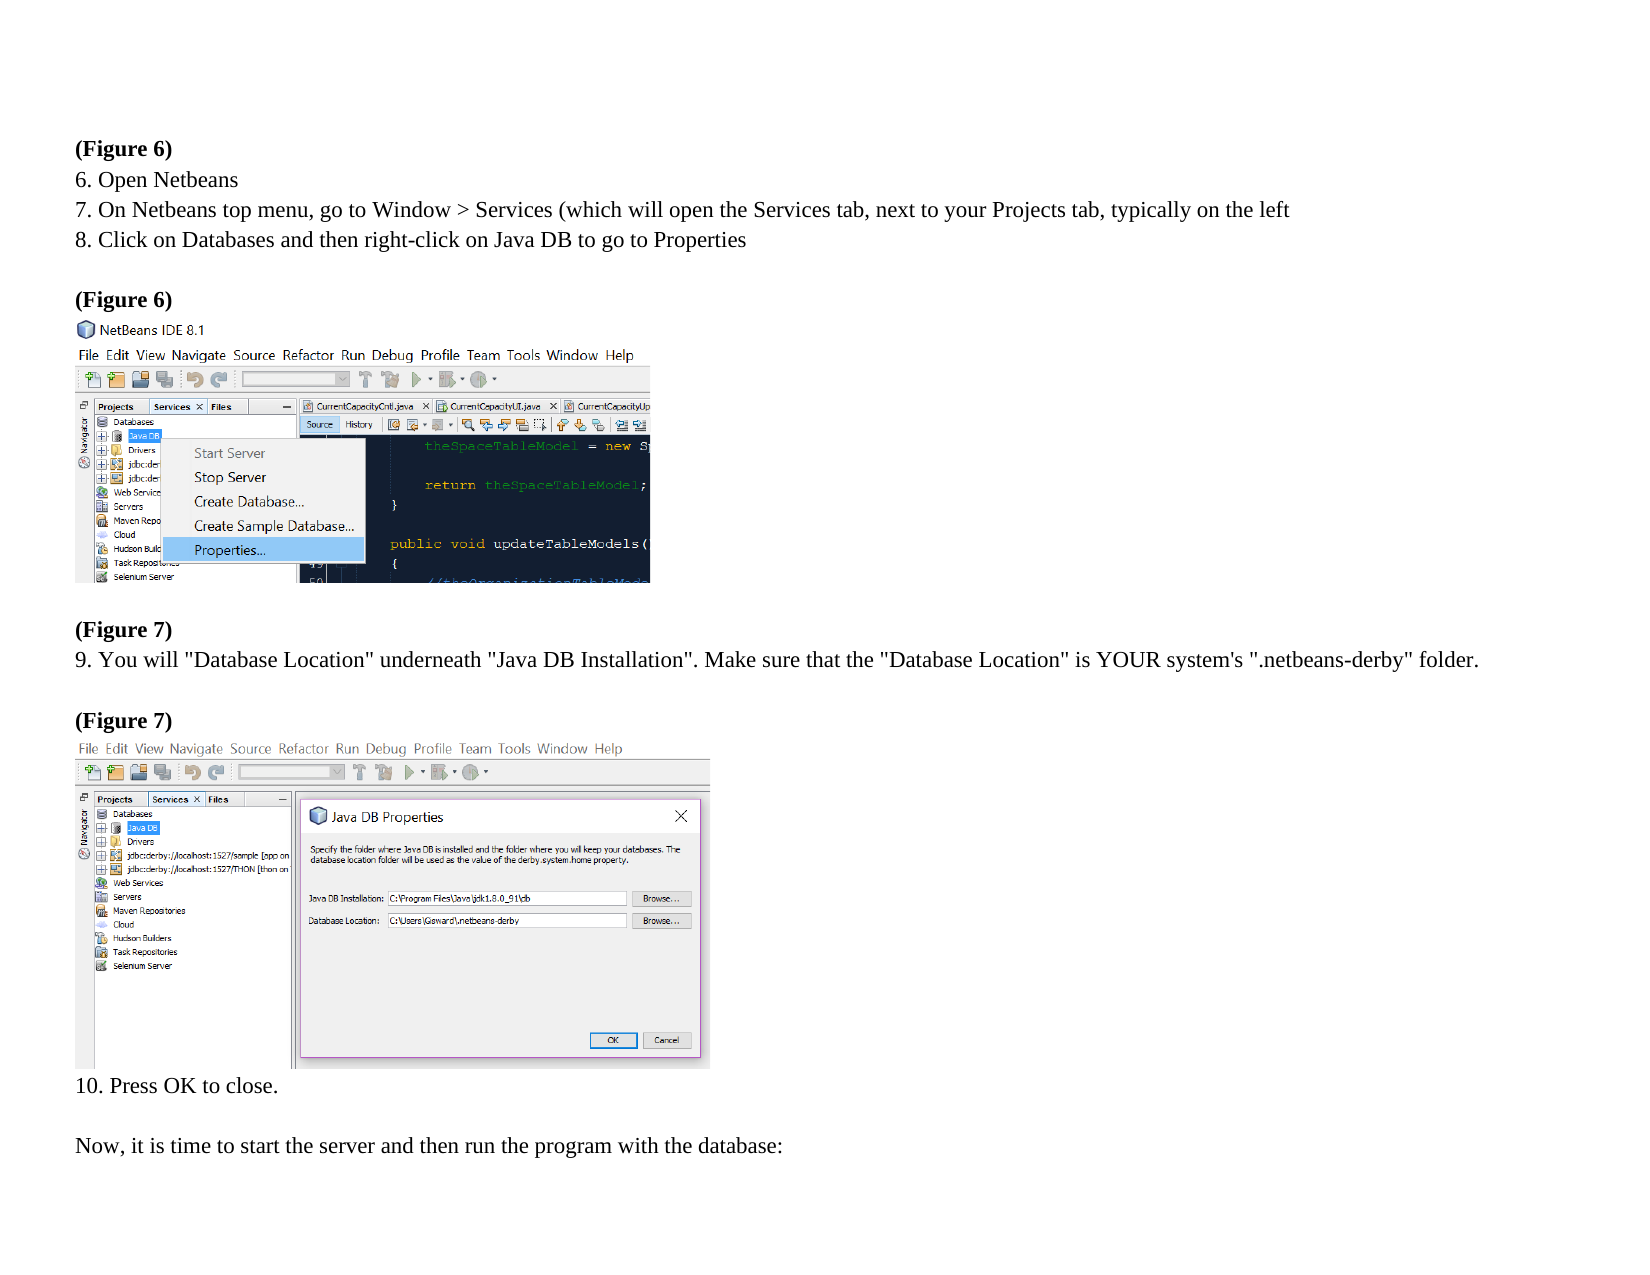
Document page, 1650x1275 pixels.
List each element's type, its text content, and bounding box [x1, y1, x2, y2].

text 8. Click on Databases and then right-click on Java DB to go to Properties [75, 226, 1575, 252]
text 9. You will "Database Location" underneath "Java DB Installation". Make sure that the "Database Location" is YOUR system's ".netbeans-derby" folder. [75, 647, 1575, 673]
text Now, it is time to start the server and then run the program with the database: [75, 1132, 1575, 1159]
text (Figure 7) [75, 616, 1575, 643]
picture [75, 737, 711, 1069]
text (Figure 6) [75, 286, 1575, 313]
text (Figure 6) [75, 135, 1575, 162]
text 6. Open Netbeans [75, 166, 1575, 192]
picture [75, 316, 650, 583]
text (Figure 7) [75, 707, 1575, 733]
text 10. Press OK to close. [75, 1072, 1575, 1098]
text 7. On Netbeans top menu, go to Window > Services (which will open the Services tab, next to your Projects tab, typically on the left [75, 196, 1575, 222]
